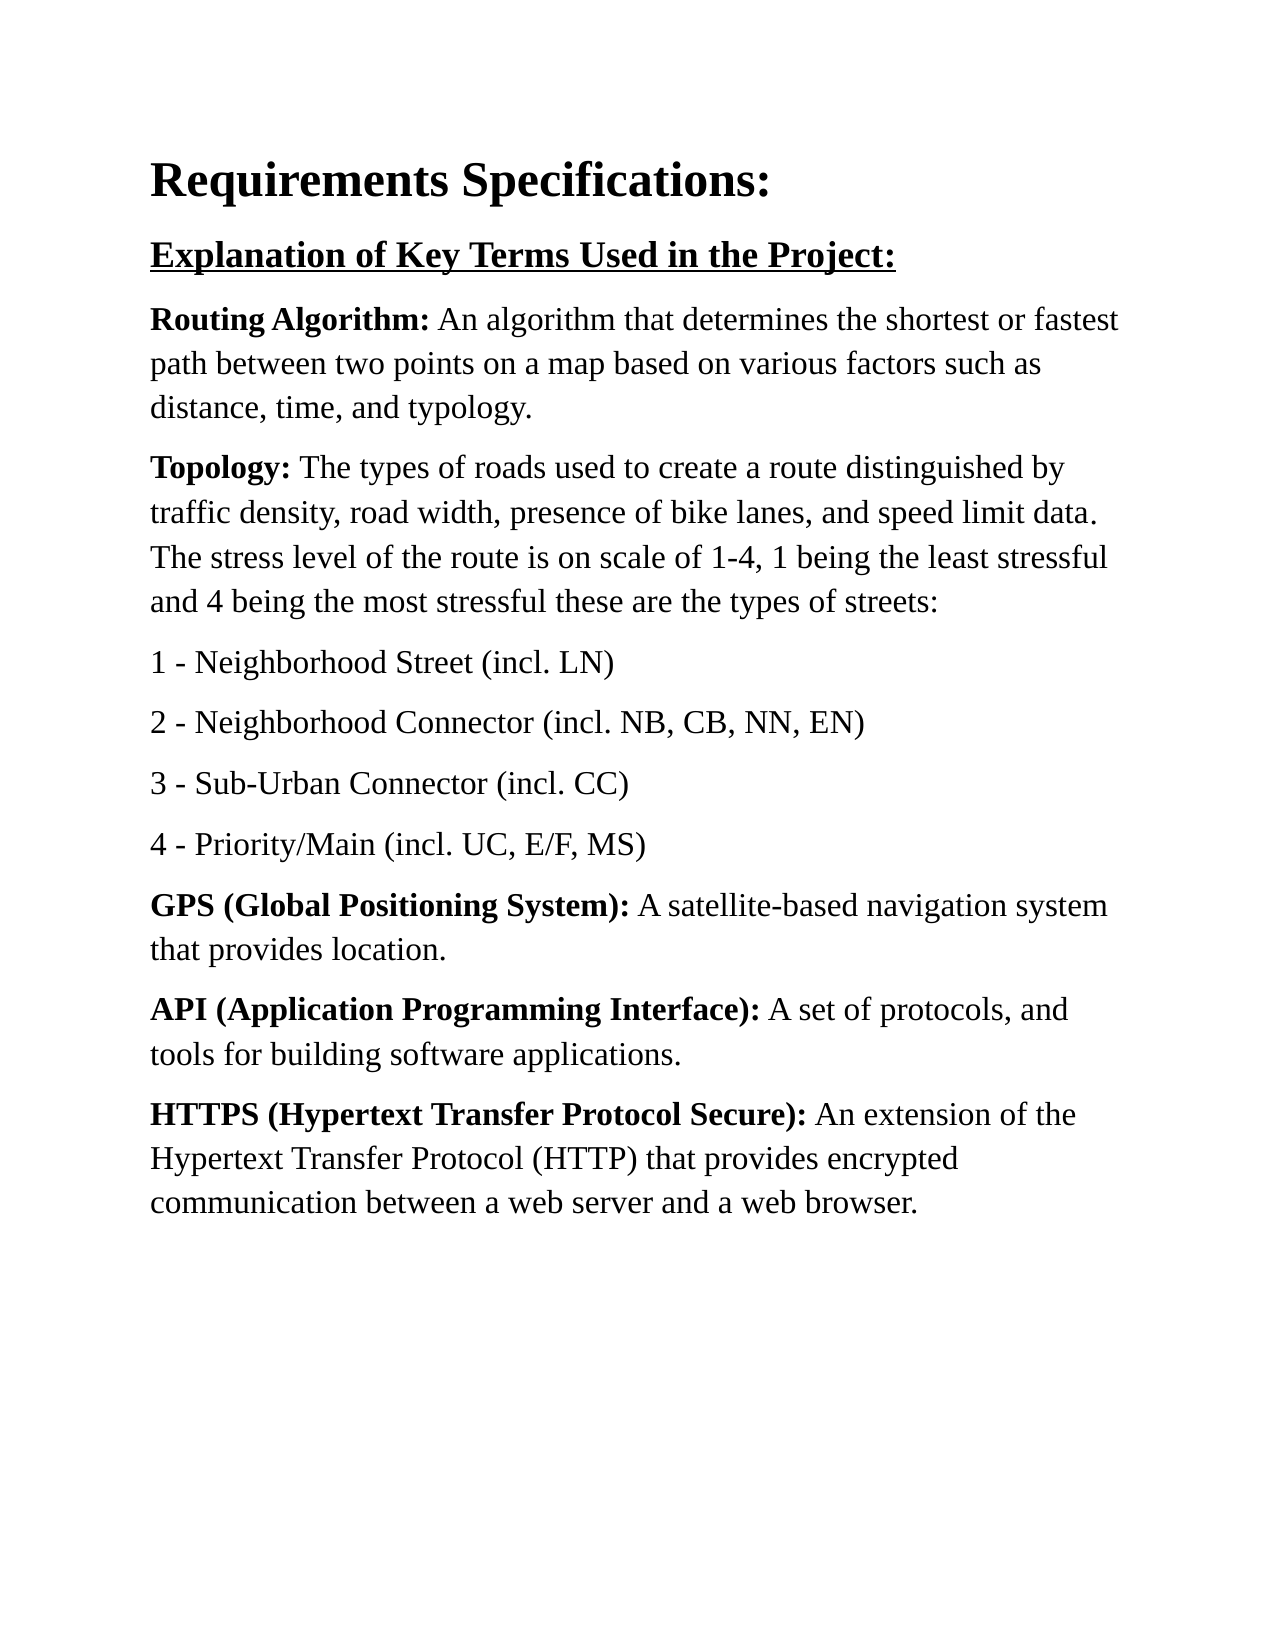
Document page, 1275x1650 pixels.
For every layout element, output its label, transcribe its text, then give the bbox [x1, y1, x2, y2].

text GPS (Global Positioning System): A satellite-based navigation system that provides location.​ [150, 885, 1125, 967]
text 3 - Sub-Urban Connector (incl. CC) [150, 763, 1125, 802]
text Explanation of Key Terms Used in the Project​: [150, 233, 1125, 276]
text 1 - Neighborhood Street (incl. LN) [150, 642, 1125, 680]
text HTTPS (Hypertext Transfer Protocol Secure): An extension of the Hypertext Transfer Protocol (HTTP) that provides encrypted communication between a web server and a web browser. [150, 1094, 1125, 1221]
text Requirements Specifications: [150, 150, 1125, 207]
text 4 - Priority/Main (incl. UC, E/F, MS) [150, 824, 1125, 862]
text 2 - Neighborhood Connector (incl. NB, CB, NN, EN) [150, 703, 1125, 741]
text API (Application Programming Interface): A set of protocols, and tools for building software applications.​ [150, 990, 1125, 1072]
text Routing Algorithm: An algorithm that determines the shortest or fastest path between two points on a map based on various factors such as distance, time, and typology.​ [150, 299, 1125, 425]
text Topology: The types of roads used to create a route distinguished by traffic density, road width, presence of bike lanes, and speed limit data. The stress level of the route is on scale of 1-4, 1 being the least stressful and 4 being the most stressful these are the types of streets: [150, 448, 1125, 619]
